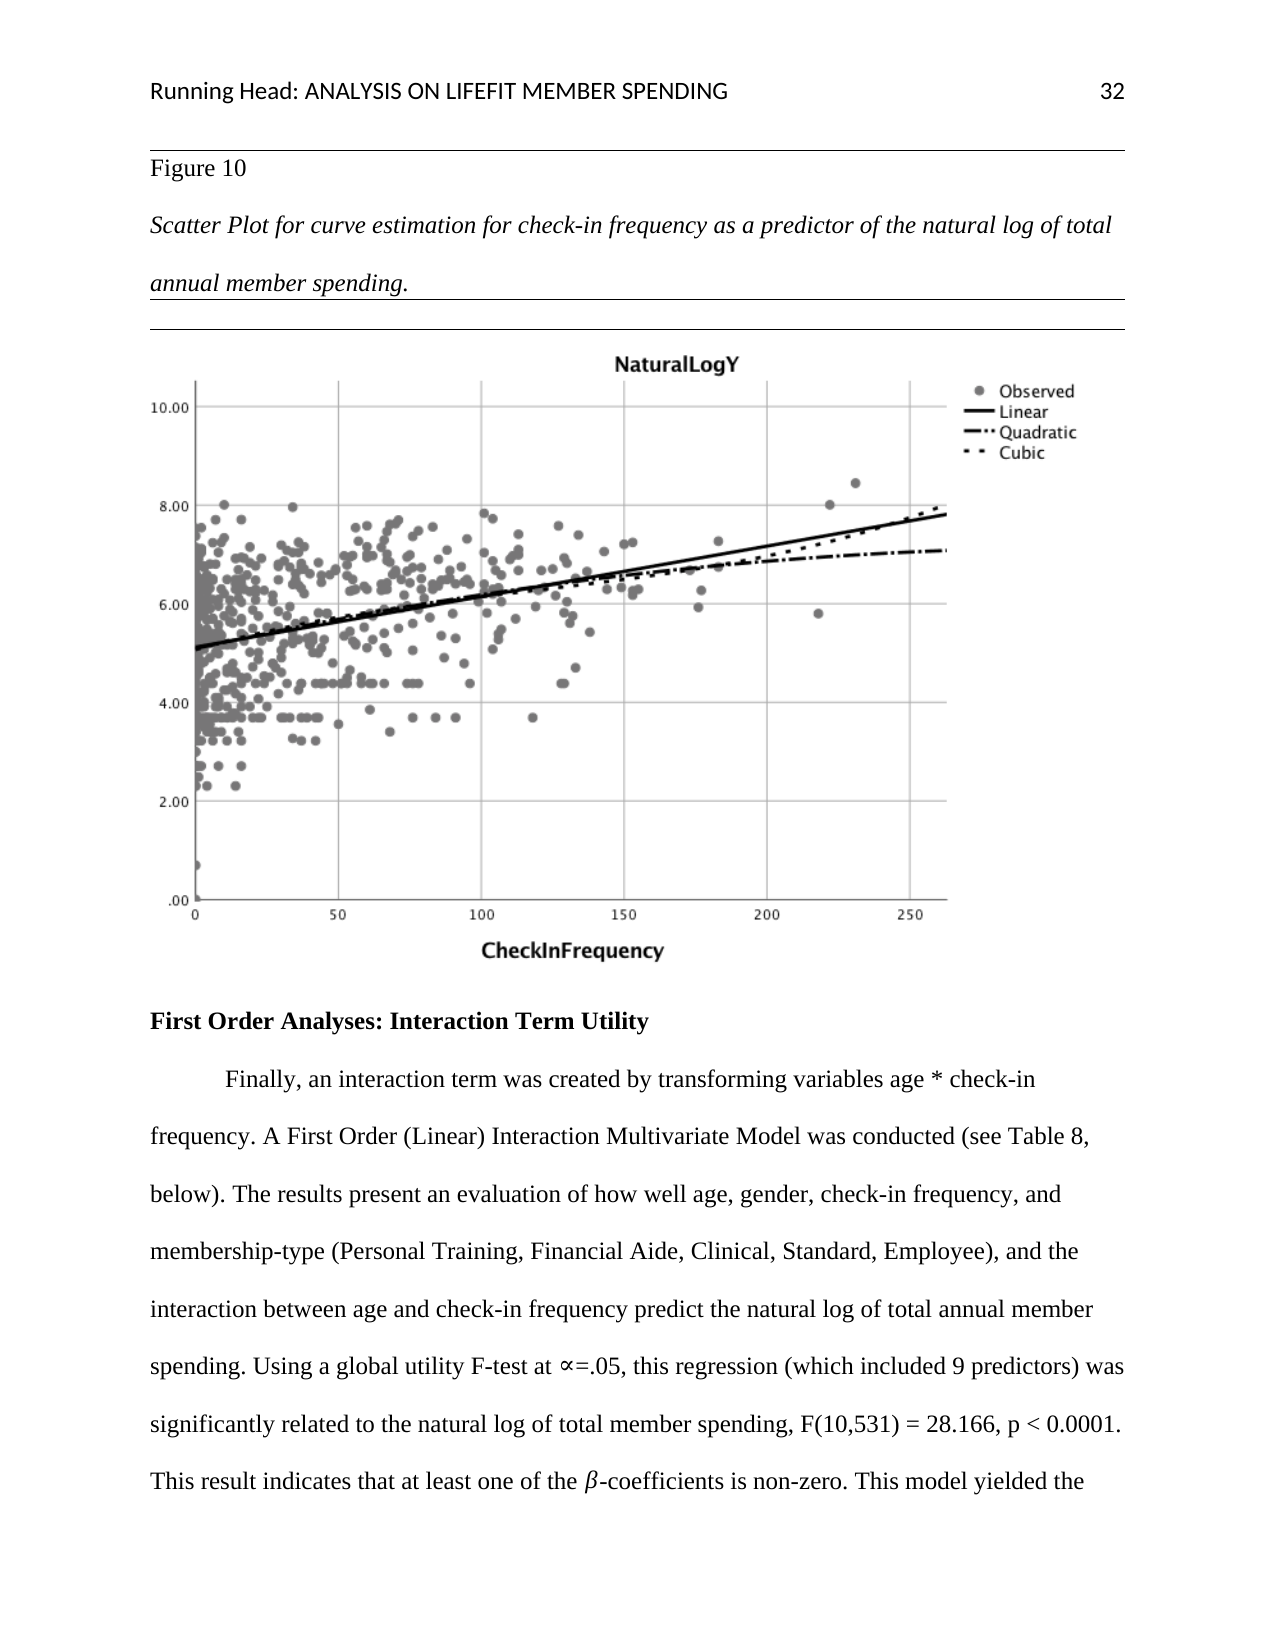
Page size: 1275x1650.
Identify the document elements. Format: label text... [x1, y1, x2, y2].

picture [150, 331, 1125, 976]
text Scatter Plot for curve estimation for check-in frequency as a predictor of the natural log of total annual member spending. [150, 207, 1125, 299]
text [150, 1061, 1125, 1495]
text First Order Analyses: Interaction Term Utility [150, 1003, 1125, 1035]
text Figure 10 [150, 151, 1125, 182]
